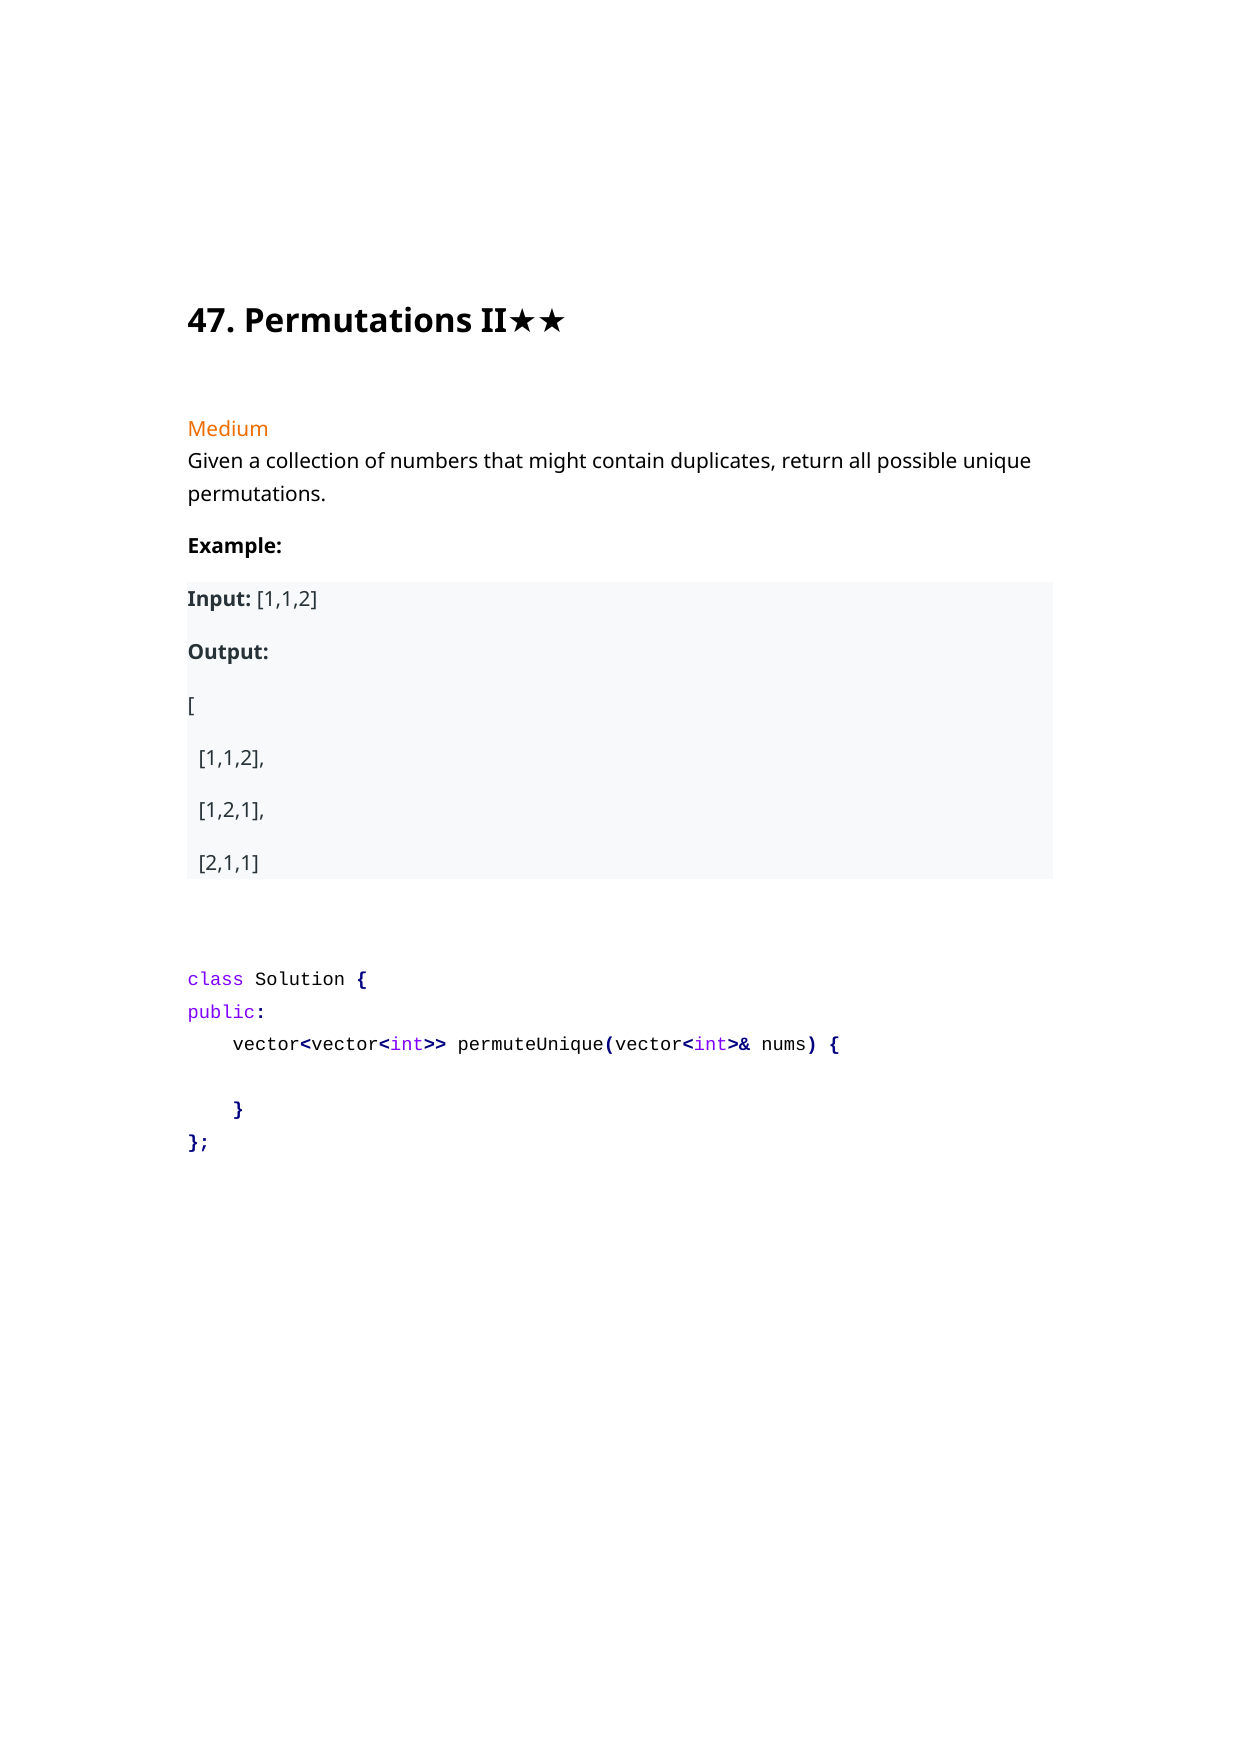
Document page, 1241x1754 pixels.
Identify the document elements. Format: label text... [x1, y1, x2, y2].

text }; [187, 1127, 1053, 1159]
text vector<vector<int>> permuteUnique(vector<int>& nums) { [187, 1029, 1053, 1062]
text Input: [1,1,2] [187, 582, 1053, 615]
text Medium [187, 412, 1053, 444]
text [ [187, 688, 1053, 721]
text } [187, 1094, 1053, 1127]
text public: [187, 997, 1053, 1029]
text [1,2,1], [187, 794, 1053, 826]
text Given a collection of numbers that might contain duplicates, return all possible unique permutations. [187, 444, 1053, 509]
text Output: [187, 635, 1053, 668]
text [2,1,1] [187, 846, 1053, 879]
text Example: [187, 529, 1053, 562]
text [1,1,2], [187, 741, 1053, 773]
subtitle 47. Permutations II★★ [187, 287, 1053, 352]
text class Solution { [187, 964, 1053, 997]
